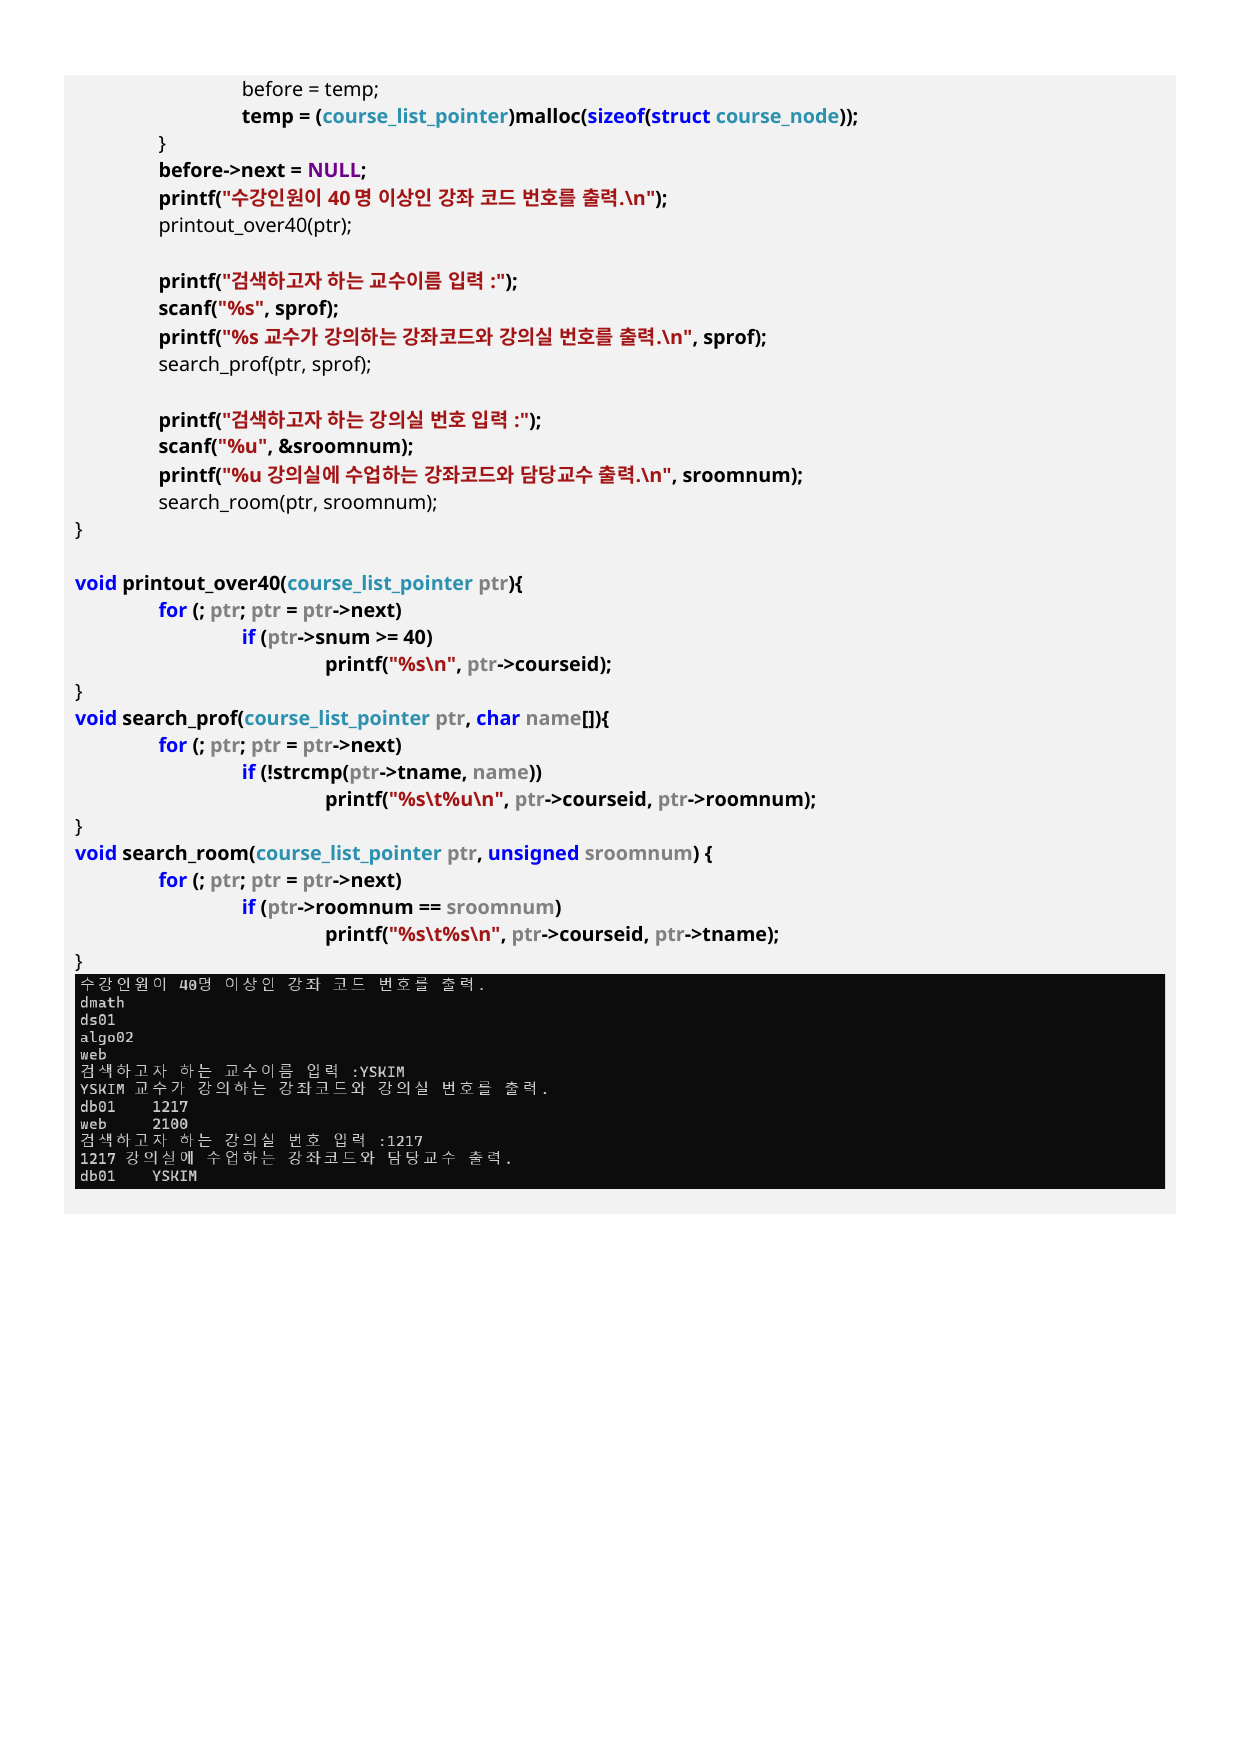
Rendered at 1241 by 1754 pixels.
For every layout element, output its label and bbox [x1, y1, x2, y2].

picture [75, 974, 1166, 1189]
table_cell [64, 75, 1176, 1214]
